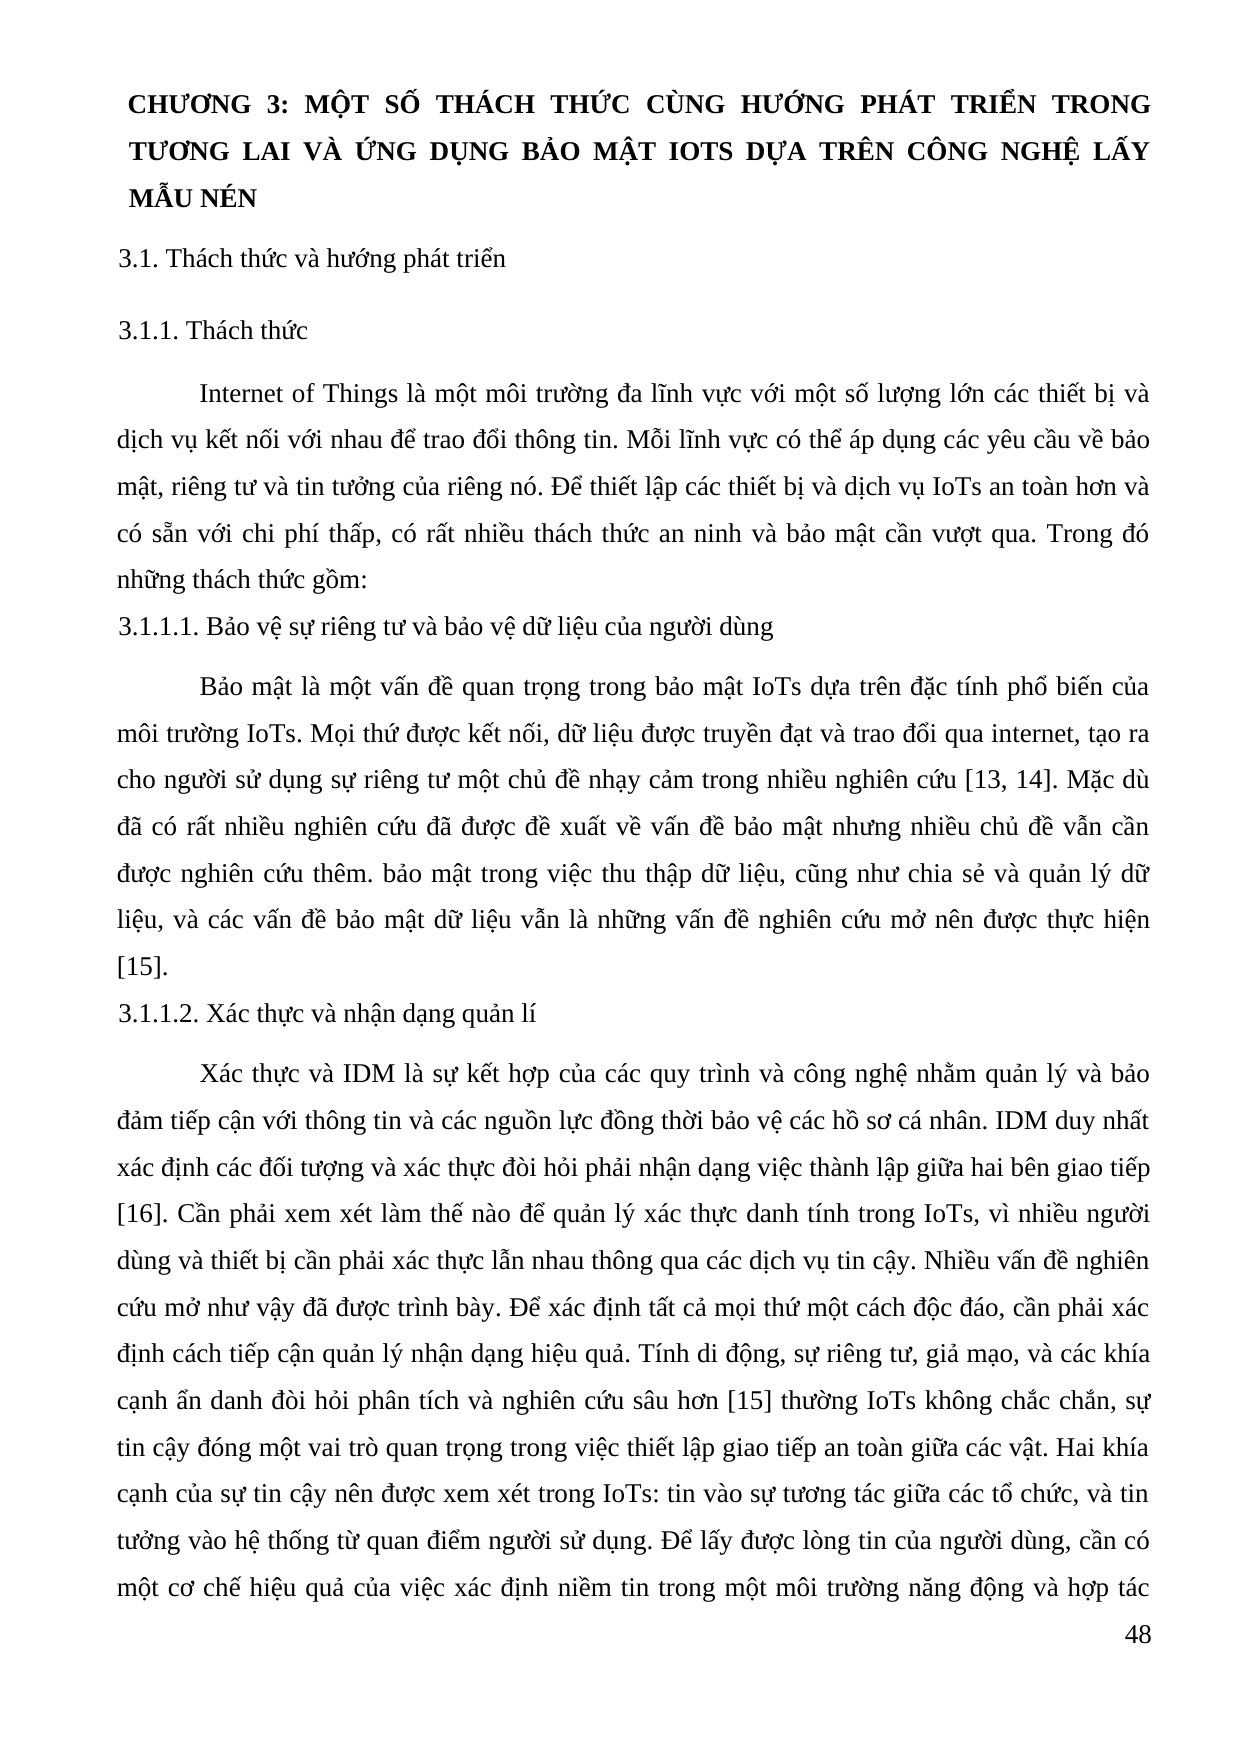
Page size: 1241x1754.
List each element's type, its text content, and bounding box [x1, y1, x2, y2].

text Bảo mật là một vấn đề quan trọng trong bảo mật IoTs dựa trên đặc tính phổ biến của môi trường IoTs. Mọi thứ được kết nối, dữ liệu được truyền đạt và trao đổi qua internet, tạo ra cho người sử dụng sự riêng tư một chủ đề nhạy cảm trong nhiều nghiên cứu [13, 14]. Mặc dù đã có rất nhiều nghiên cứu đã được đề xuất về vấn đề bảo mật nhưng nhiều chủ đề vẫn cần được nghiên cứu thêm. bảo mật trong việc thu thập dữ liệu, cũng như chia sẻ và quản lý dữ liệu, và các vấn đề bảo mật dữ liệu vẫn là những vấn đề nghiên cứu mở nên được thực hiện [15]. [117, 670, 1152, 981]
subtitle 3.1.1.2. Xác thực và nhận dạng quản lí [118, 997, 1151, 1029]
subtitle 3.1.1. Thách thức [118, 314, 1152, 346]
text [117, 1057, 1152, 1602]
text Internet of Things là một môi trường đa lĩnh vực với một số lượng lớn các thiết bị và dịch vụ kết nối với nhau để trao đổi thông tin. Mỗi lĩnh vực có thể áp dụng các yêu cầu về bảo mật, riêng tư và tin tưởng của riêng nó. Để thiết lập các thiết bị và dịch vụ IoTs an toàn hơn và có sẵn với chi phí thấp, có rất nhiều thách thức an ninh và bảo mật cần vượt qua. Trong đó những thách thức gồm: [117, 377, 1152, 594]
subtitle 3.1. Thách thức và hướng phát triển [118, 242, 1152, 273]
subtitle CHƯƠNG 3: MỘT SỐ THÁCH THỨC CÙNG HƯỚNG PHÁT TRIỂN TRONG TƯƠNG LAI VÀ ỨNG DỤNG BẢO MẬT IOTS DỰA TRÊN CÔNG NGHỆ LẤY MẪU NÉN [127, 89, 1152, 213]
subtitle 3.1.1.1. Bảo vệ sự riêng tư và bảo vệ dữ liệu của người dùng [118, 611, 1151, 642]
